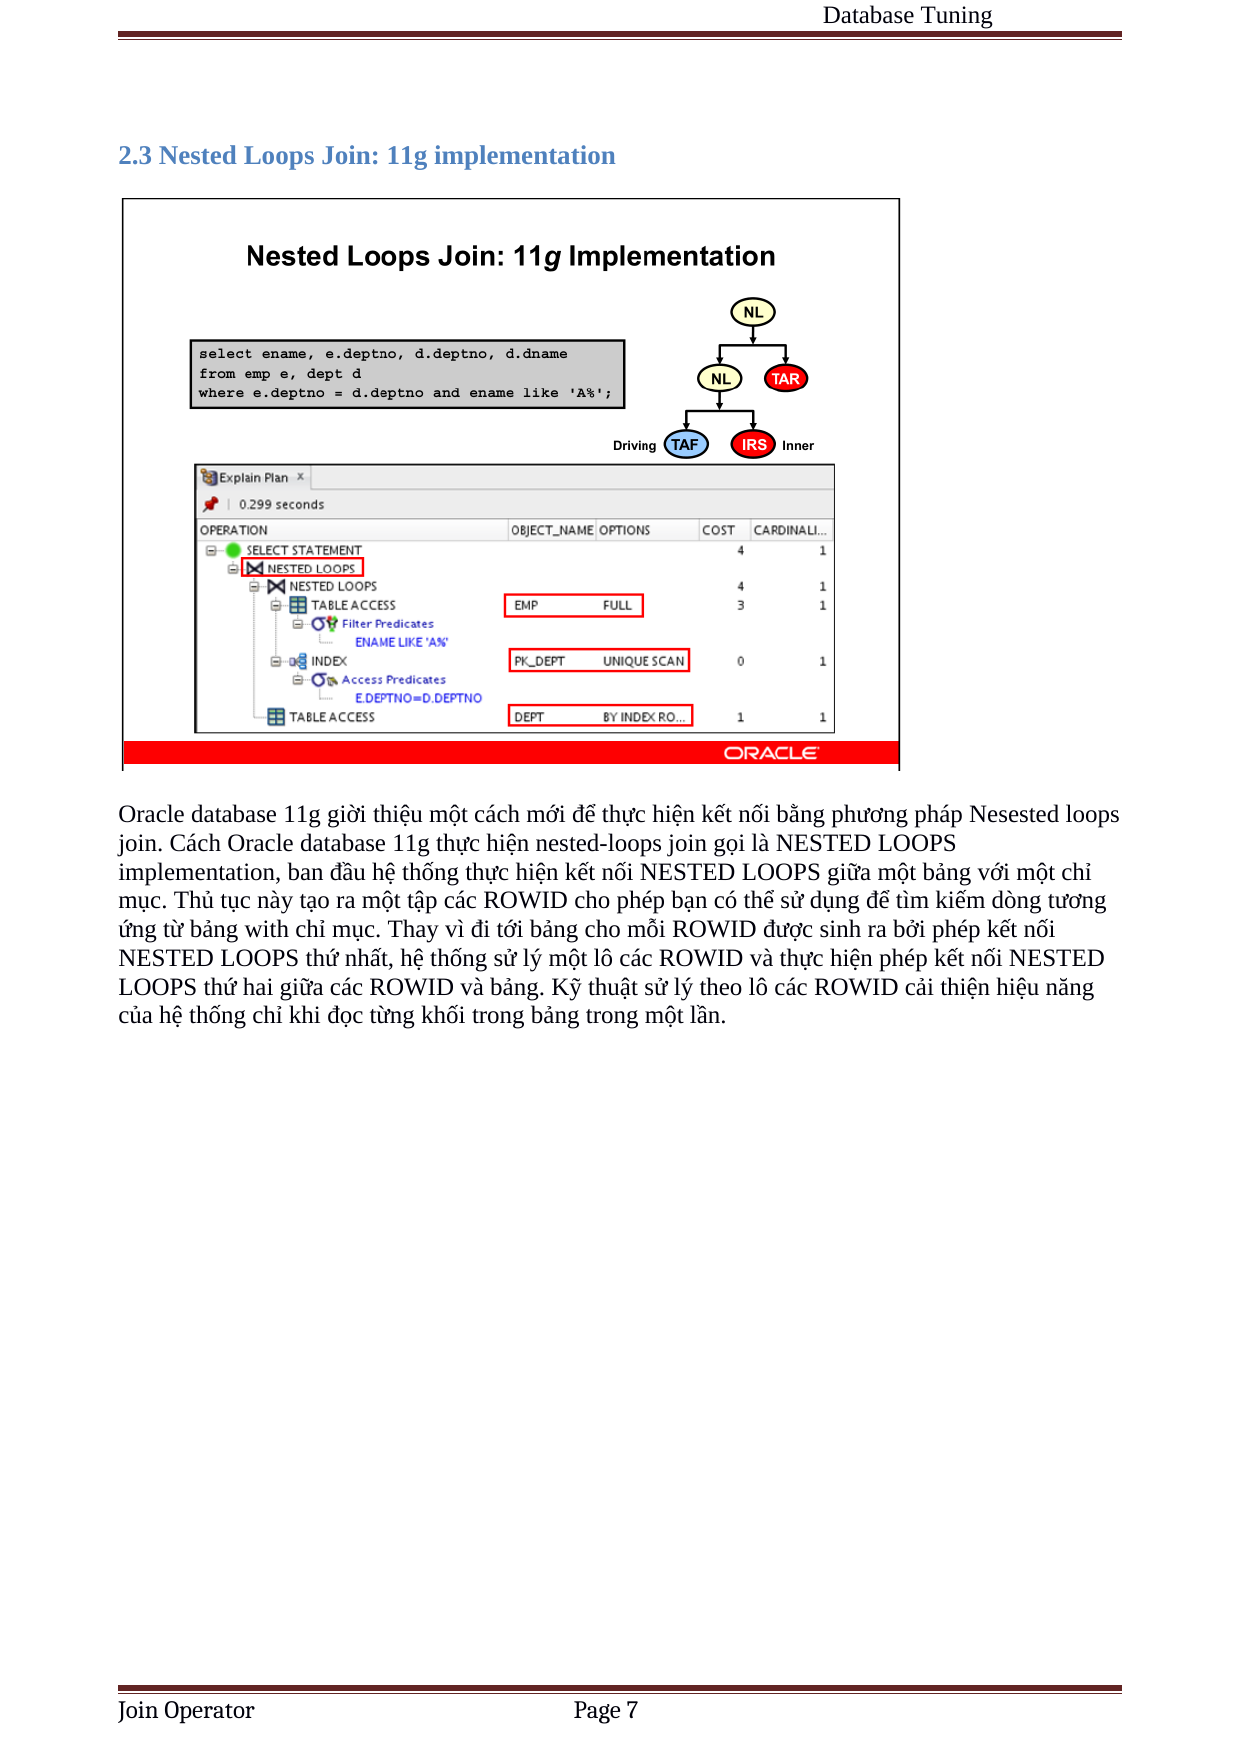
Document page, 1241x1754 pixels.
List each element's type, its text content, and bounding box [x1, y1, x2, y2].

text Oracle database 11g giời thiệu một cách mới để thực hiện kết nối bằng phương pháp Nesested loops join. Cách Oracle database 11g thực hiện nested-loops join gọi là NESTED LOOPS implementation, ban đầu hệ thống thực hiện kết nối NESTED LOOPS giữa một bảng với một chỉ mục. Thủ tục này tạo ra một tập các ROWID cho phép bạn có thể sử dụng để tìm kiếm dòng tương ứng từ bảng with chỉ mục. Thay vì đi tới bảng cho mỗi ROWID được sinh ra bởi phép kết nối NESTED LOOPS thứ nhất, hệ thống sử lý một lô các ROWID và thực hiện phép kết nối NESTED LOOPS thứ hai giữa các ROWID và bảng. Kỹ thuật sử lý theo lô các ROWID cải thiện hiệu năng của hệ thống chỉ khi đọc từng khối trong bảng trong một lần. [118, 799, 1122, 1029]
subtitle 2.3 Nested Loops Join: 11g implementation [118, 139, 1122, 170]
picture [118, 198, 909, 771]
